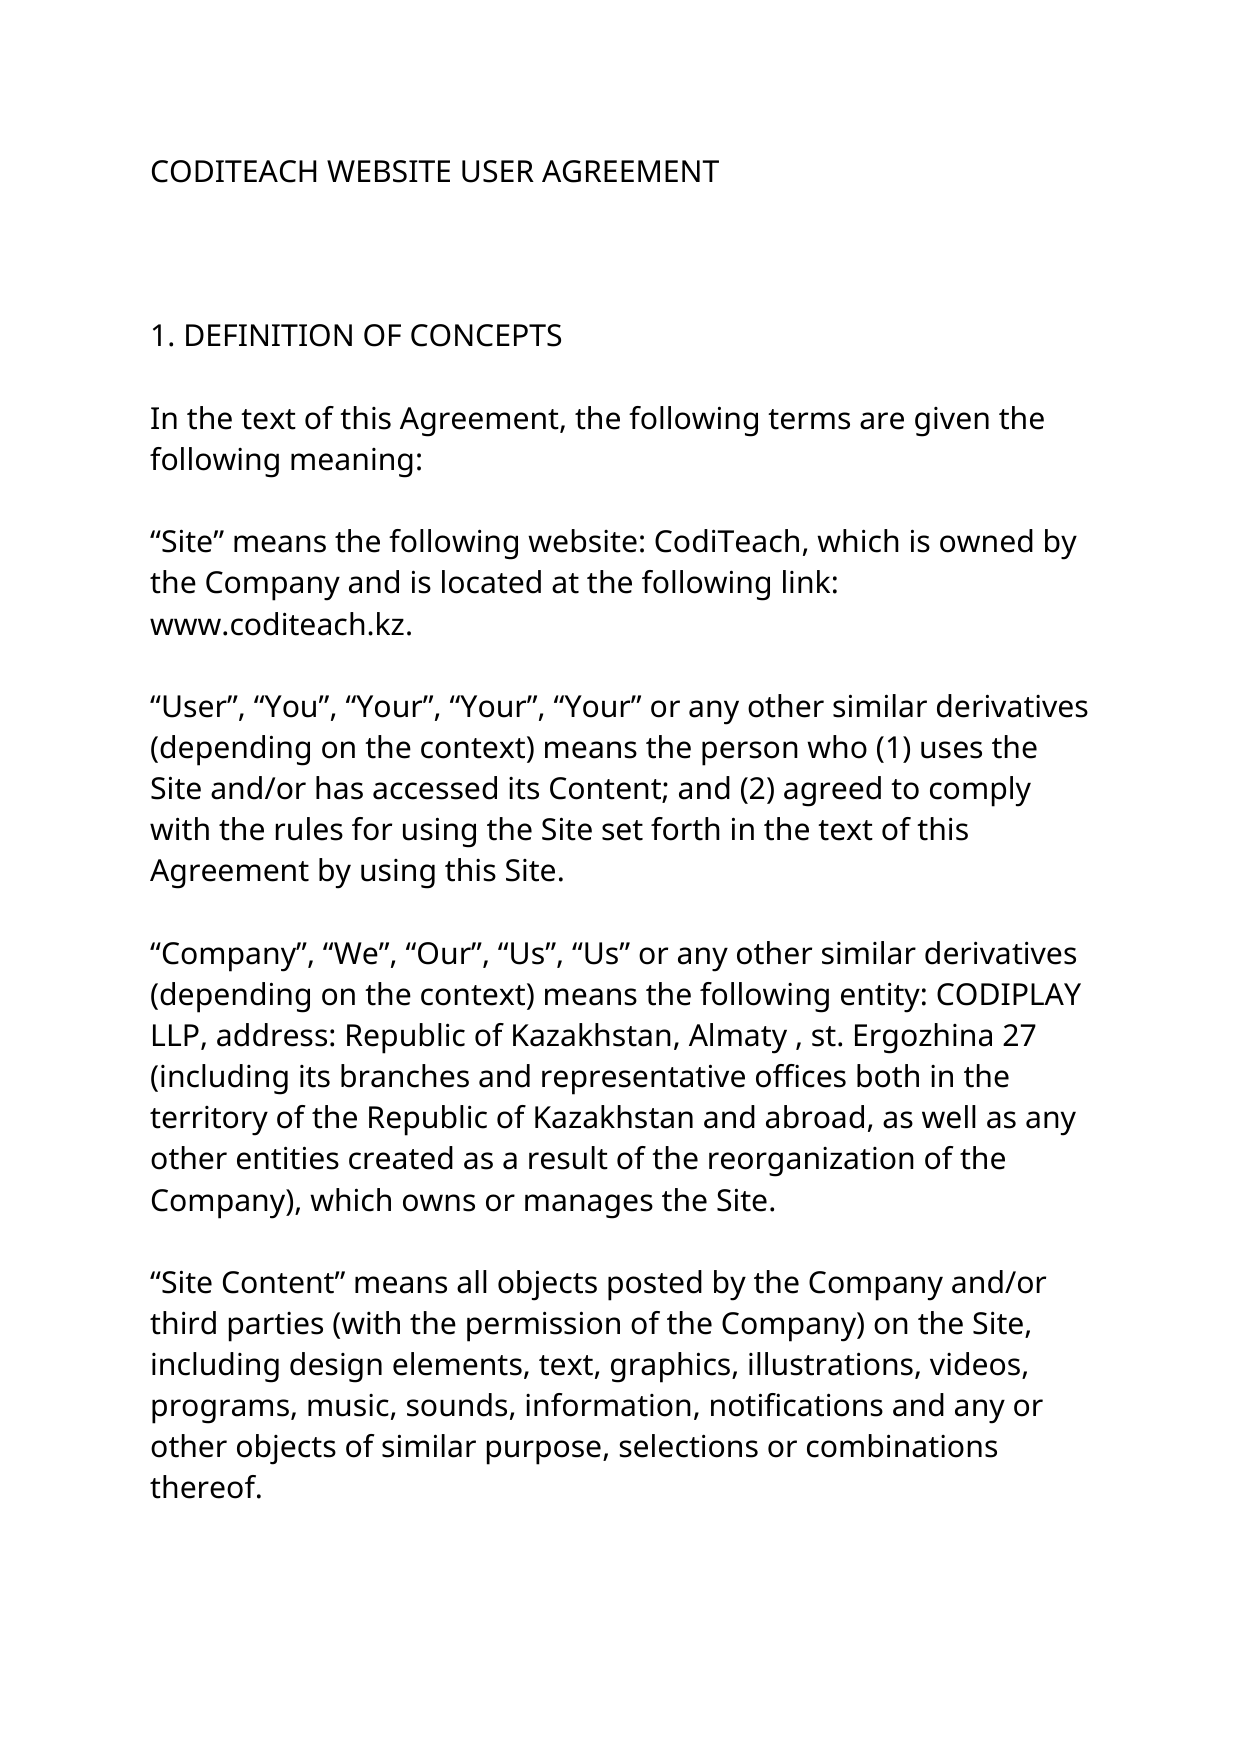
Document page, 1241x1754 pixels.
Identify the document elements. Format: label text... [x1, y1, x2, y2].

text CODITEACH WEBSITE USER AGREEMENT [150, 150, 1090, 191]
text “User”, “You”, “Your”, “Your”, “Your” or any other similar derivatives (depending on the context) means the person who (1) uses the Site and/or has accessed its Content; and (2) agreed to comply with the rules for using the Site set forth in the text of this Agreement by using this Site. [150, 685, 1090, 891]
text “Site Content” means all objects posted by the Company and/or third parties (with the permission of the Company) on the Site, including design elements, text, graphics, illustrations, videos, programs, music, sounds, information, notifications and any or other objects of similar purpose, selections or combinations thereof. [150, 1261, 1090, 1508]
text “Site” means the following website: CodiTeach, which is owned by the Company and is located at the following link: www.coditeach.kz. [150, 520, 1090, 644]
text In the text of this Agreement, the following terms are given the following meaning: [150, 397, 1090, 479]
text 1. DEFINITION OF CONCEPTS [150, 314, 1090, 356]
text “Company”, “We”, “Our”, “Us”, “Us” or any other similar derivatives (depending on the context) means the following entity: CODIPLAY LLP, address: Republic of Kazakhstan, Almaty , st. Ergozhina 27 (including its branches and representative offices both in the territory of the Republic of Kazakhstan and abroad, as well as any other entities created as a result of the reorganization of the Company), which owns or manages the Site. [150, 932, 1090, 1220]
